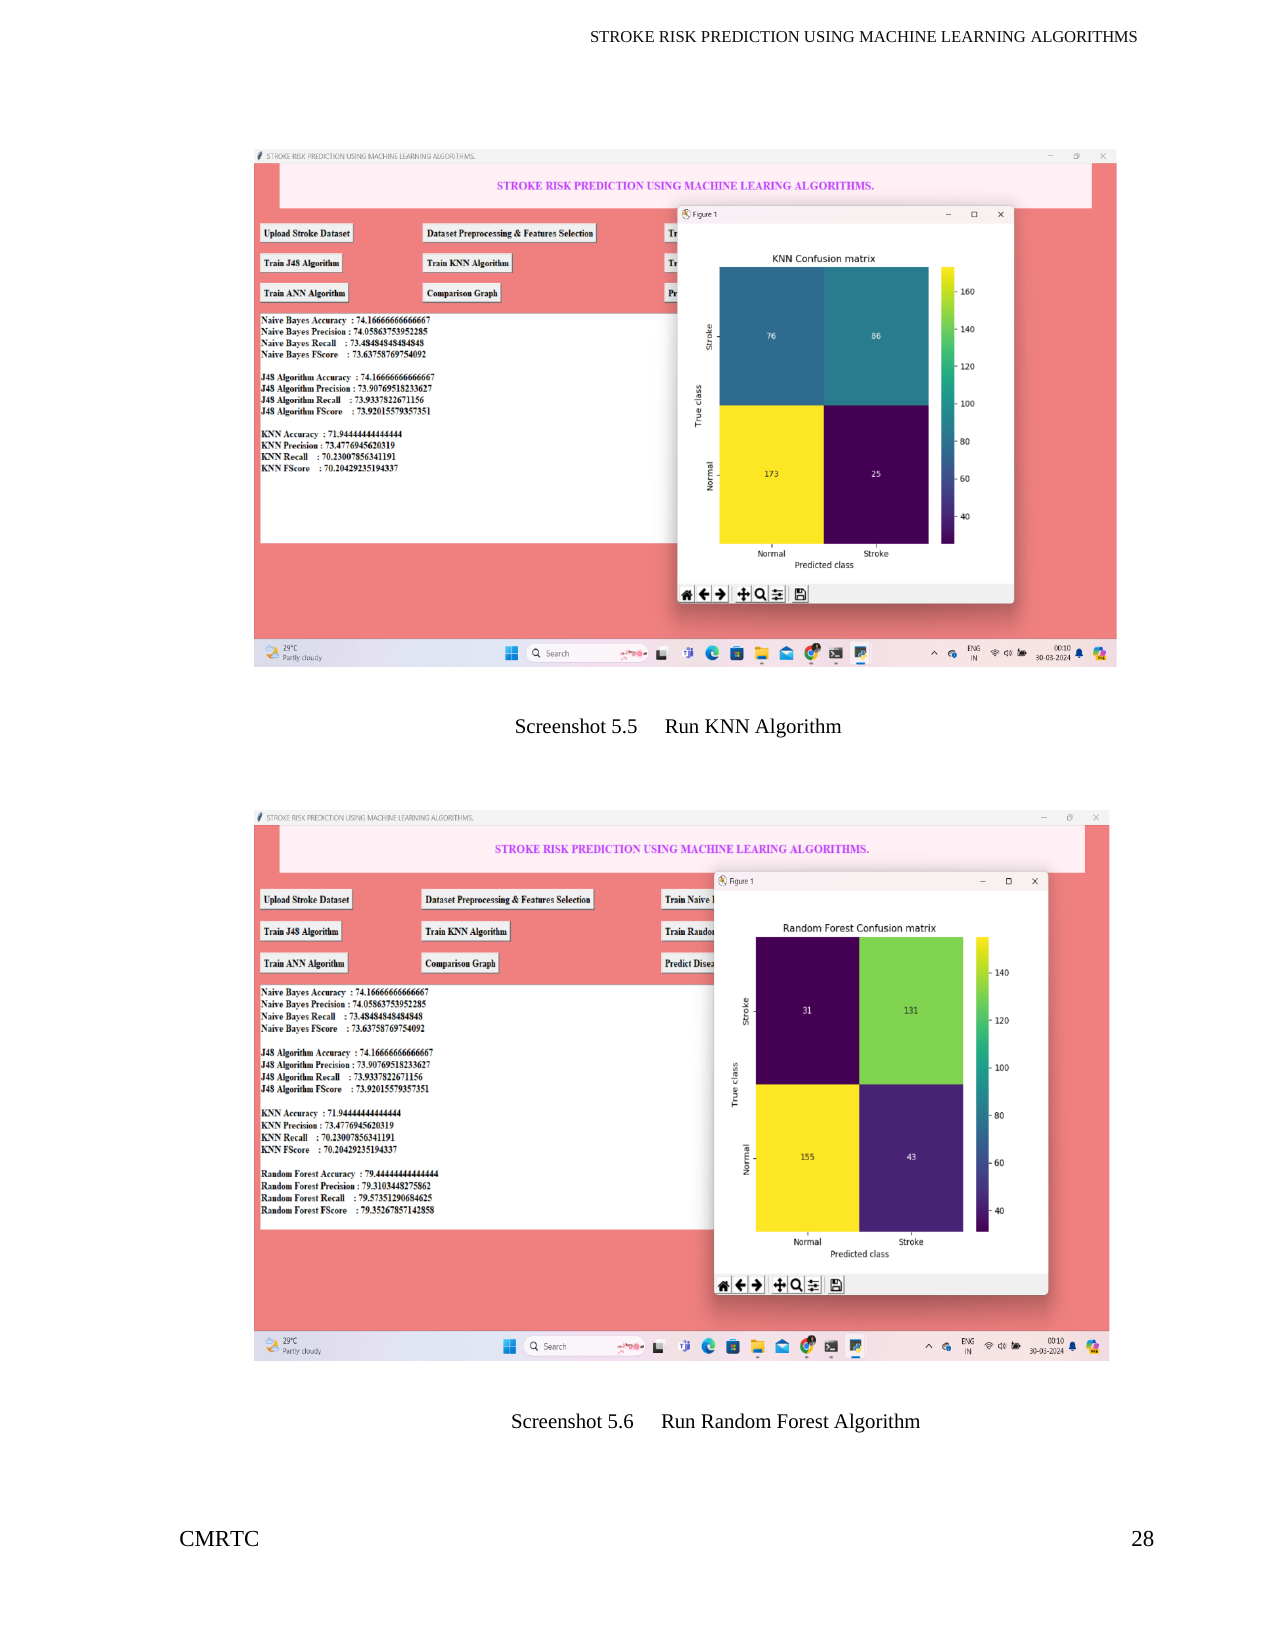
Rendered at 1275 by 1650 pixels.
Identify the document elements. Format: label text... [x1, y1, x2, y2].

picture [254, 810, 1110, 1361]
picture [254, 149, 1117, 667]
text Screenshot 5.5 Run KNN Algorithm [179, 714, 1177, 738]
text Screenshot 5.6 Run Random Forest Algorithm [179, 1409, 1177, 1433]
